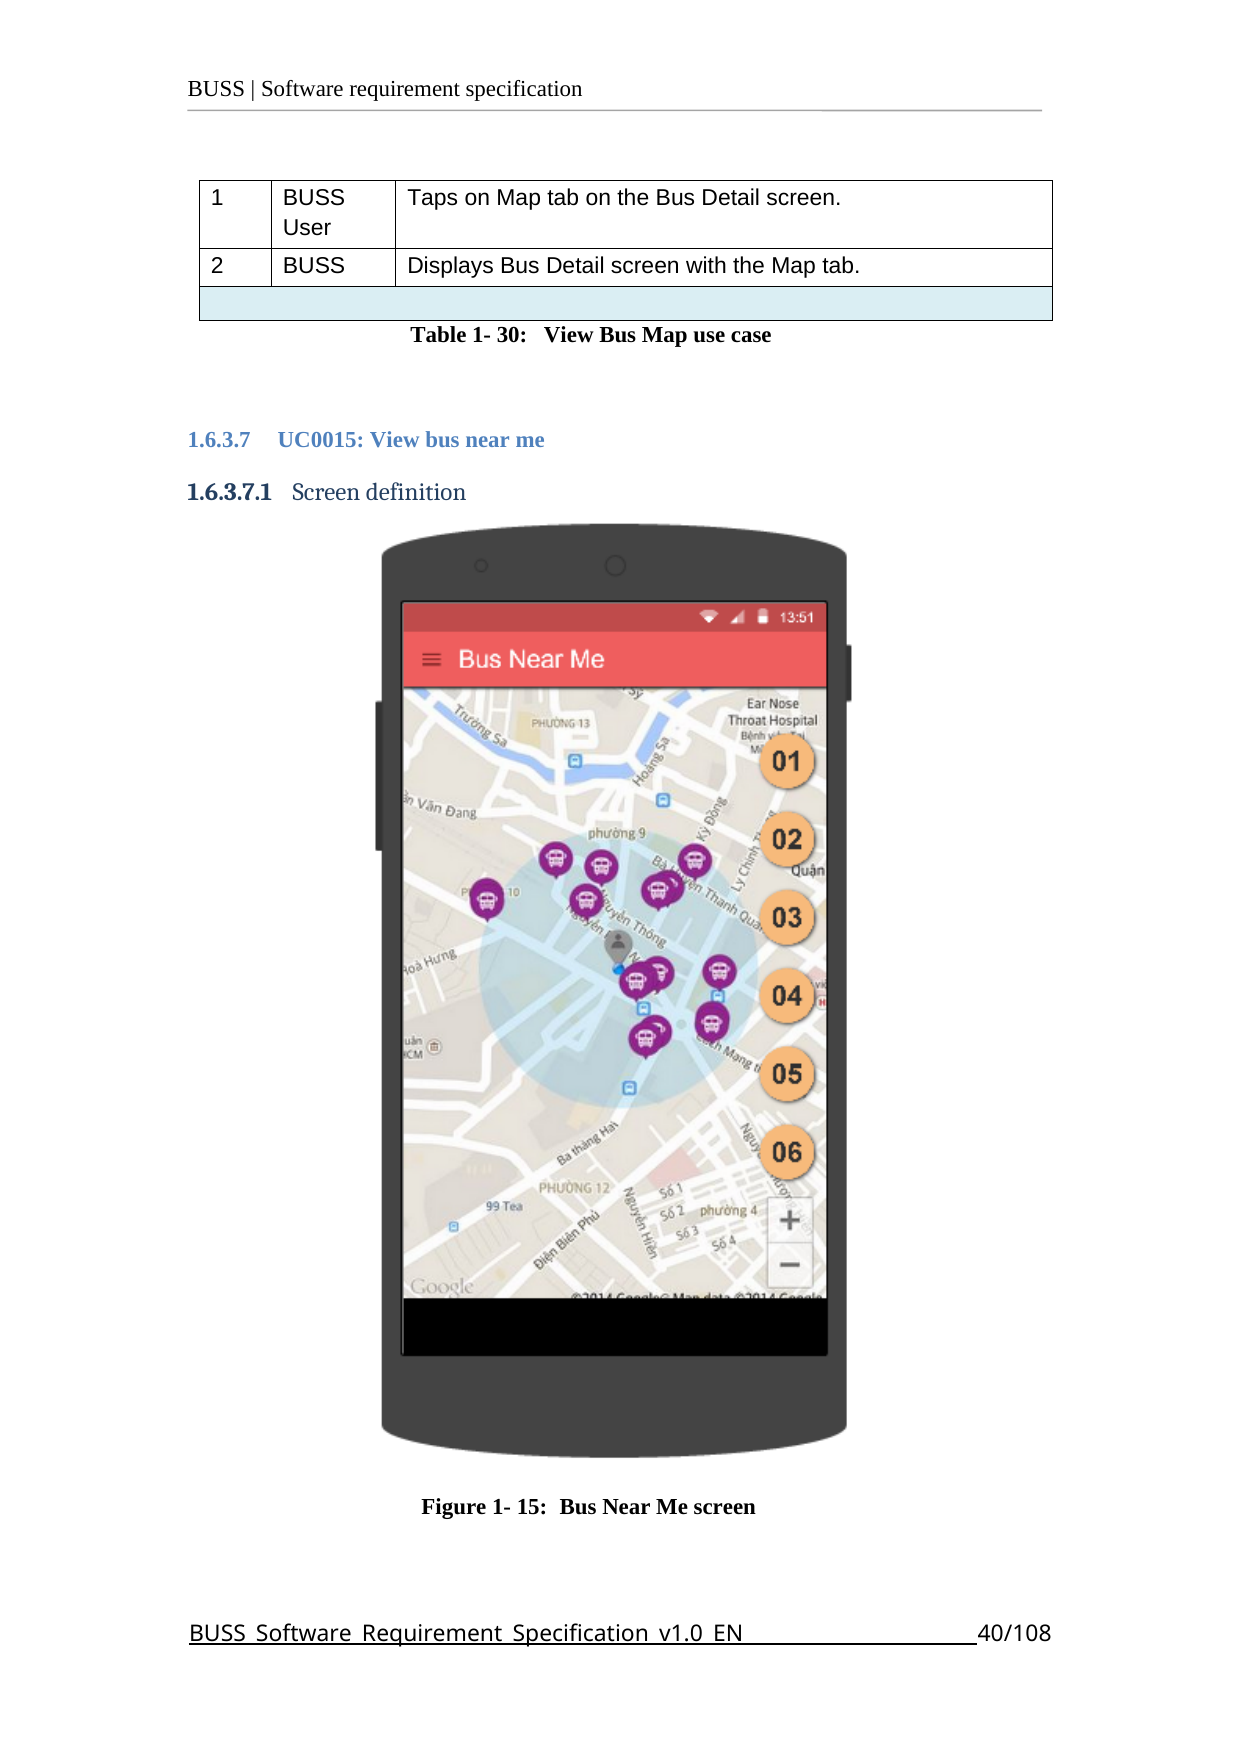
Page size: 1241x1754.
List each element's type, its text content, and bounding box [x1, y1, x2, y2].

table_cell BUSS [272, 249, 395, 286]
table_cell 2 [200, 249, 271, 286]
subtitle UC0015: View bus near me [187, 426, 1053, 453]
subtitle Screen definition [187, 477, 1053, 506]
list View Bus Map use case [187, 321, 1053, 348]
table_cell 1 [200, 181, 271, 248]
picture [357, 510, 883, 1469]
table_cell Displays Bus Detail screen with the Map tab. [396, 249, 1052, 286]
table_cell [200, 287, 1052, 320]
table_cell BUSS User [272, 181, 395, 248]
table_cell Taps on Map tab on the Bus Detail screen. [396, 181, 1052, 248]
list Bus Near Me screen [187, 1493, 1053, 1520]
